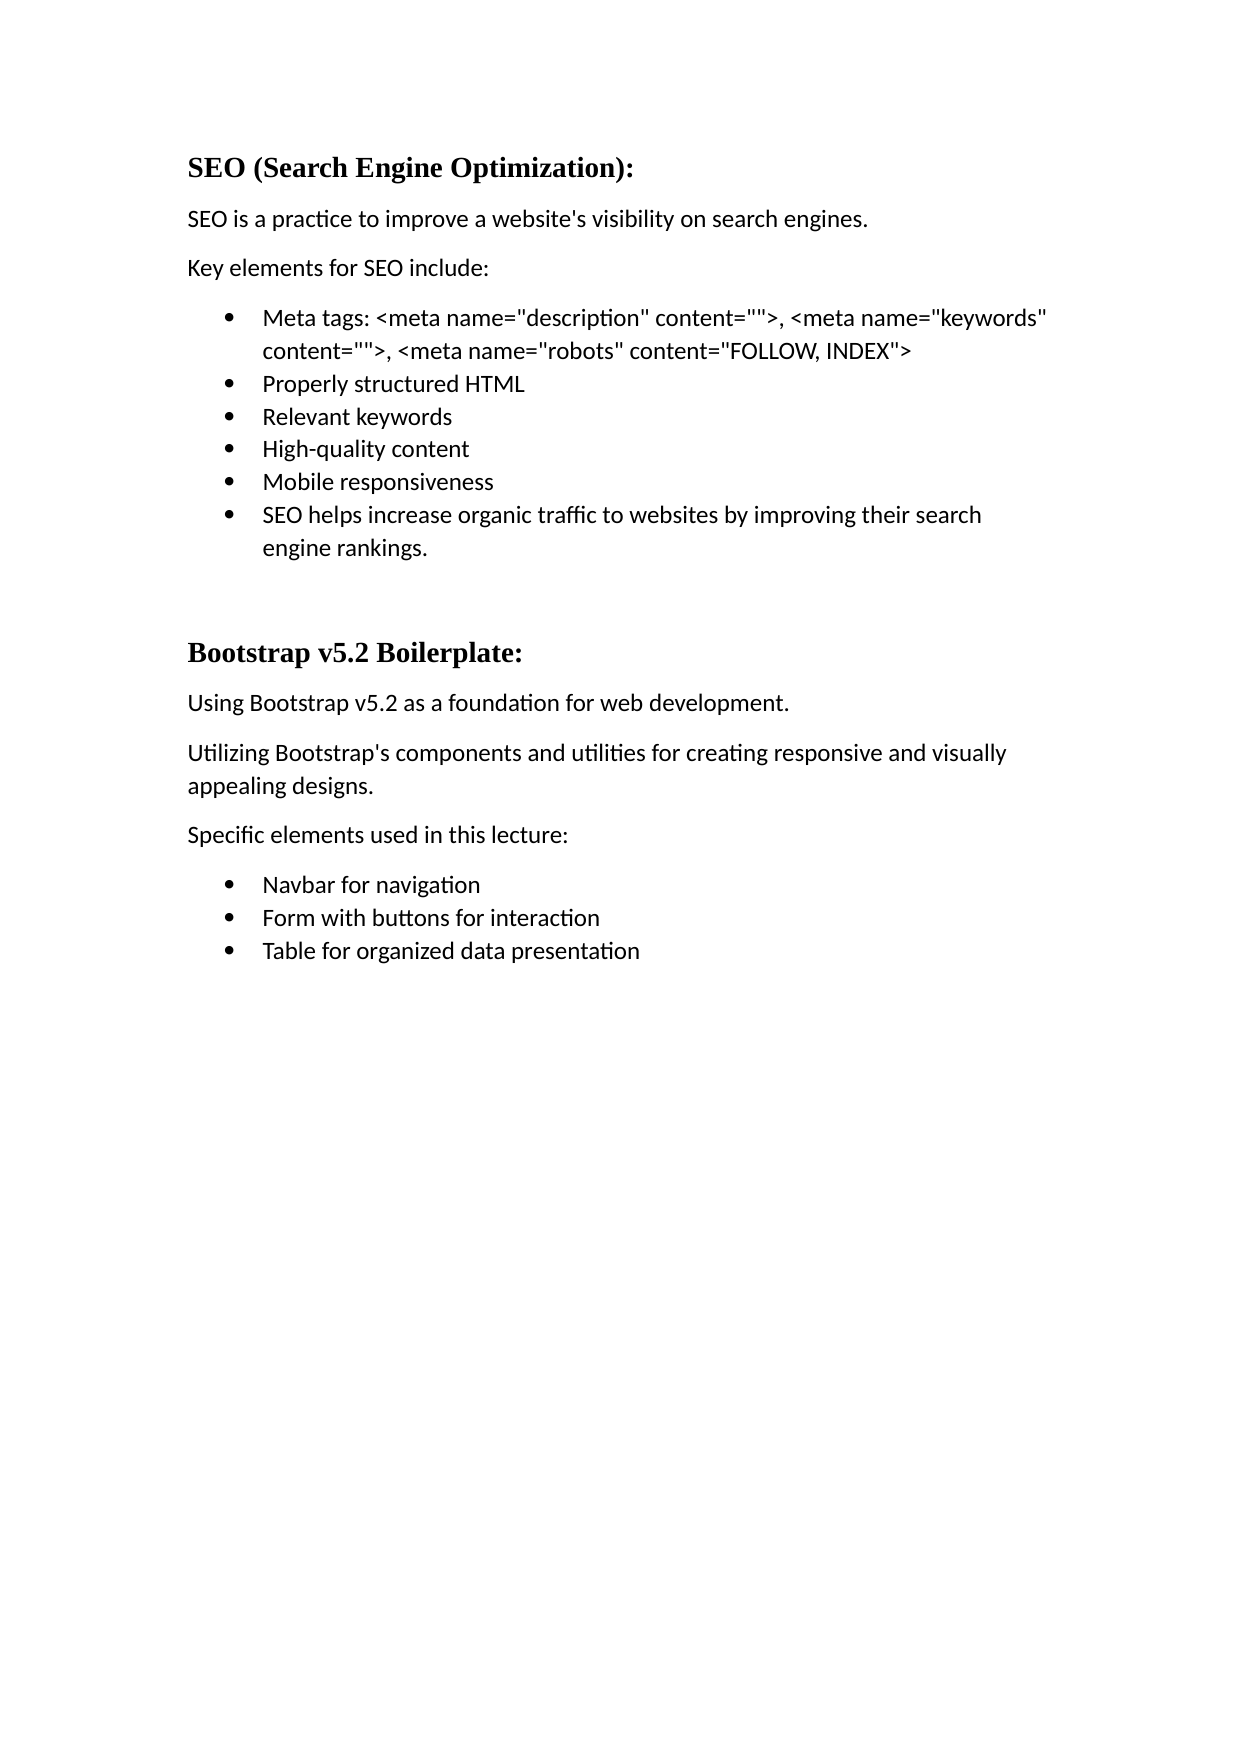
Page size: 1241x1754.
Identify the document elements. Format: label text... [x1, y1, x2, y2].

list High-quality content [225, 434, 1053, 464]
text Bootstrap v5.2 Boilerplate: [187, 635, 1053, 668]
list SEO helps increase organic traffic to websites by improving their search engine rankings. [225, 499, 1053, 563]
list Table for organized data presentation [225, 935, 1053, 966]
text Key elements for SEO include: [187, 252, 1053, 283]
list Form with buttons for interaction [225, 902, 1053, 933]
text Utilizing Bootstrap's components and utilities for creating responsive and visually appealing designs. [187, 737, 1053, 801]
list Properly structured HTML [225, 368, 1053, 398]
list Relevant keywords [225, 401, 1053, 431]
text SEO is a practice to improve a website's visibility on search engines. [187, 203, 1053, 233]
list Meta tags: <meta name="description" content="">, <meta name="keywords" content="">, <meta name="robots" content="FOLLOW, INDEX"> [225, 302, 1053, 365]
list Mobile responsiveness [225, 467, 1053, 497]
list Navbar for navigation [225, 869, 1053, 900]
text Using Bootstrap v5.2 as a foundation for web development. [187, 688, 1053, 718]
text Specific elements used in this lecture: [187, 820, 1053, 850]
text SEO (Search Engine Optimization): [187, 150, 1053, 183]
